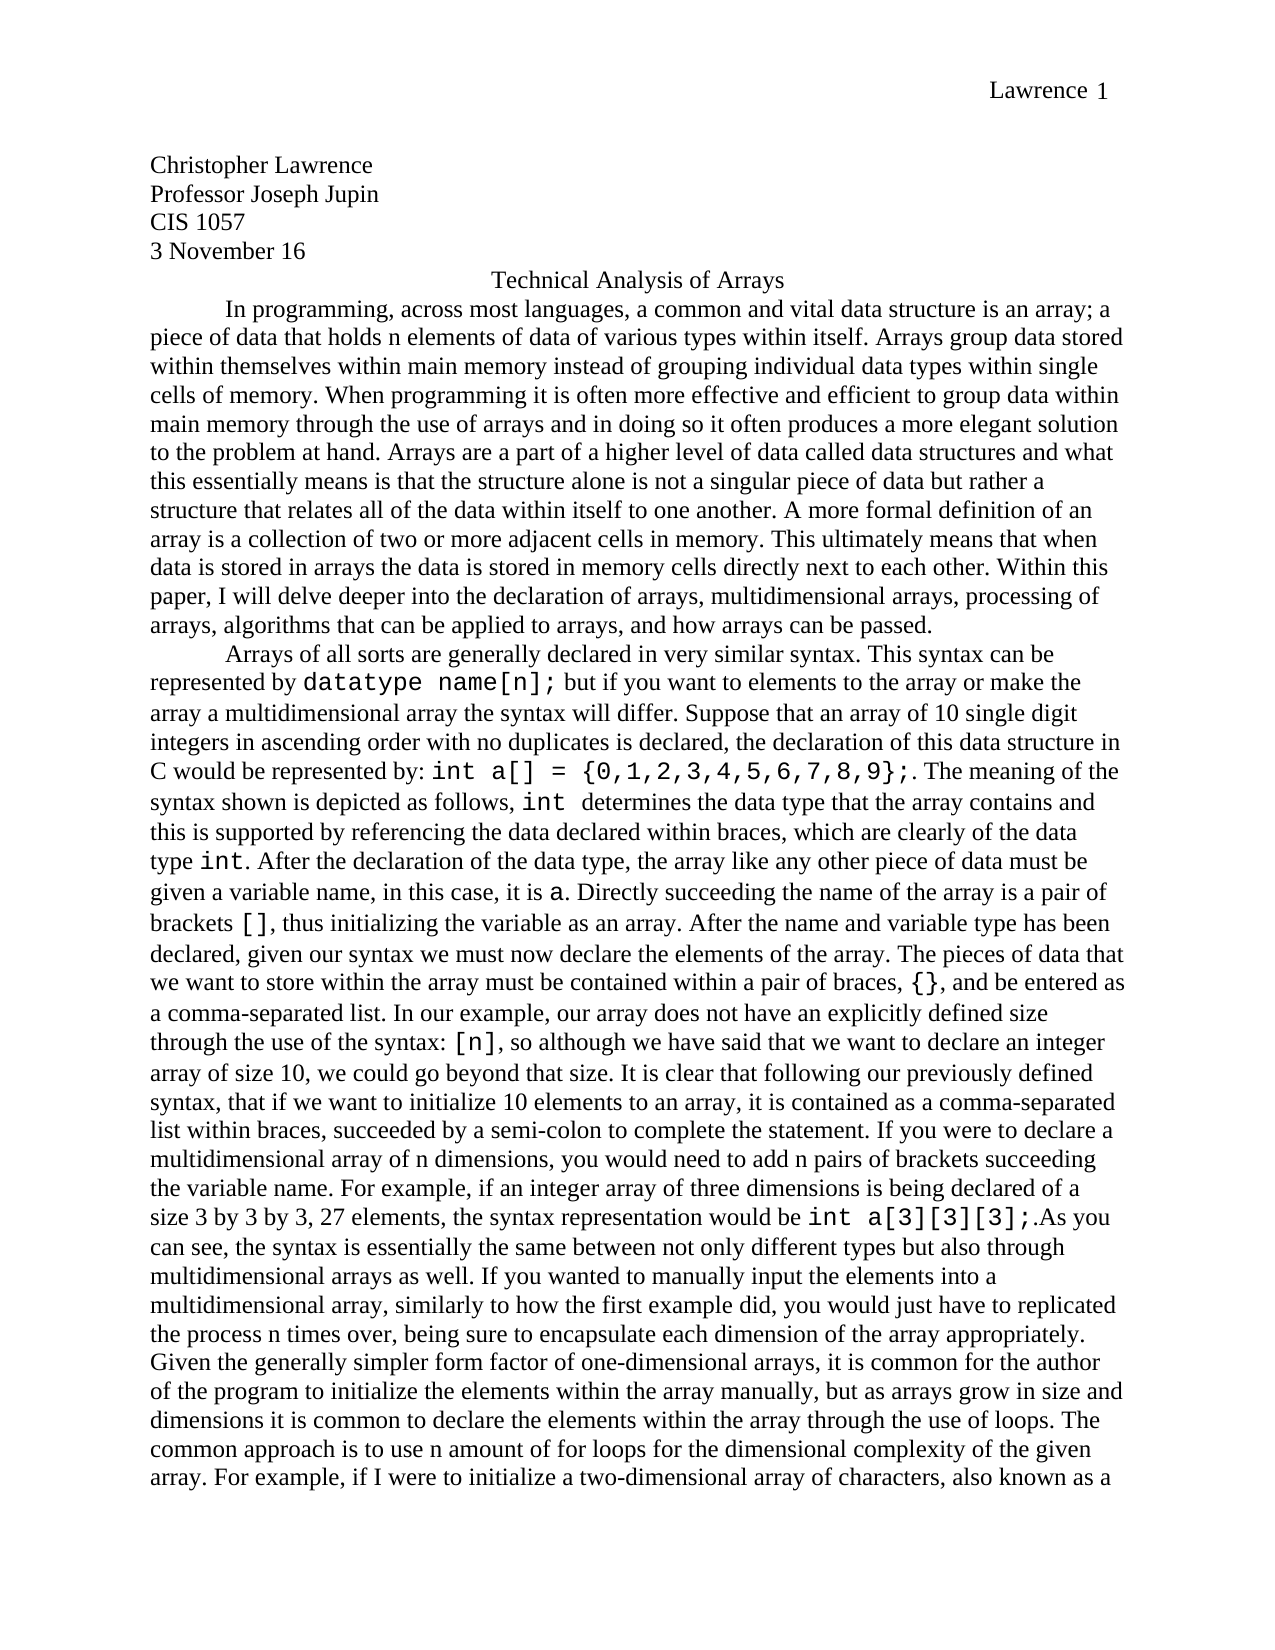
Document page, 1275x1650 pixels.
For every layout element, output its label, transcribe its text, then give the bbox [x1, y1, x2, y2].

text Professor Joseph Jupin [150, 179, 1125, 207]
text Technical Analysis of Arrays [150, 265, 1125, 294]
text 3 November 16 [150, 236, 1125, 265]
text Christopher Lawrence [150, 150, 1125, 179]
text CIS 1057 [150, 207, 1125, 236]
text In programming, across most languages, a common and vital data structure is an array; a piece of data that holds n elements of data of various types within itself. Arrays group data stored within themselves within main memory instead of grouping individual data types within single cells of memory. When programming it is often more effective and efficient to group data within main memory through the use of arrays and in doing so it often produces a more elegant solution to the problem at hand. Arrays are a part of a higher level of data called data structures and what this essentially means is that the structure alone is not a singular piece of data but rather a structure that relates all of the data within itself to one another. A more formal definition of an array is a collection of two or more adjacent cells in memory. This ultimately means that when data is stored in arrays the data is stored in memory cells directly next to each other. Within this paper, I will delve deeper into the declaration of arrays, multidimensional arrays, processing of arrays, algorithms that can be applied to arrays, and how arrays can be passed. [150, 294, 1125, 639]
